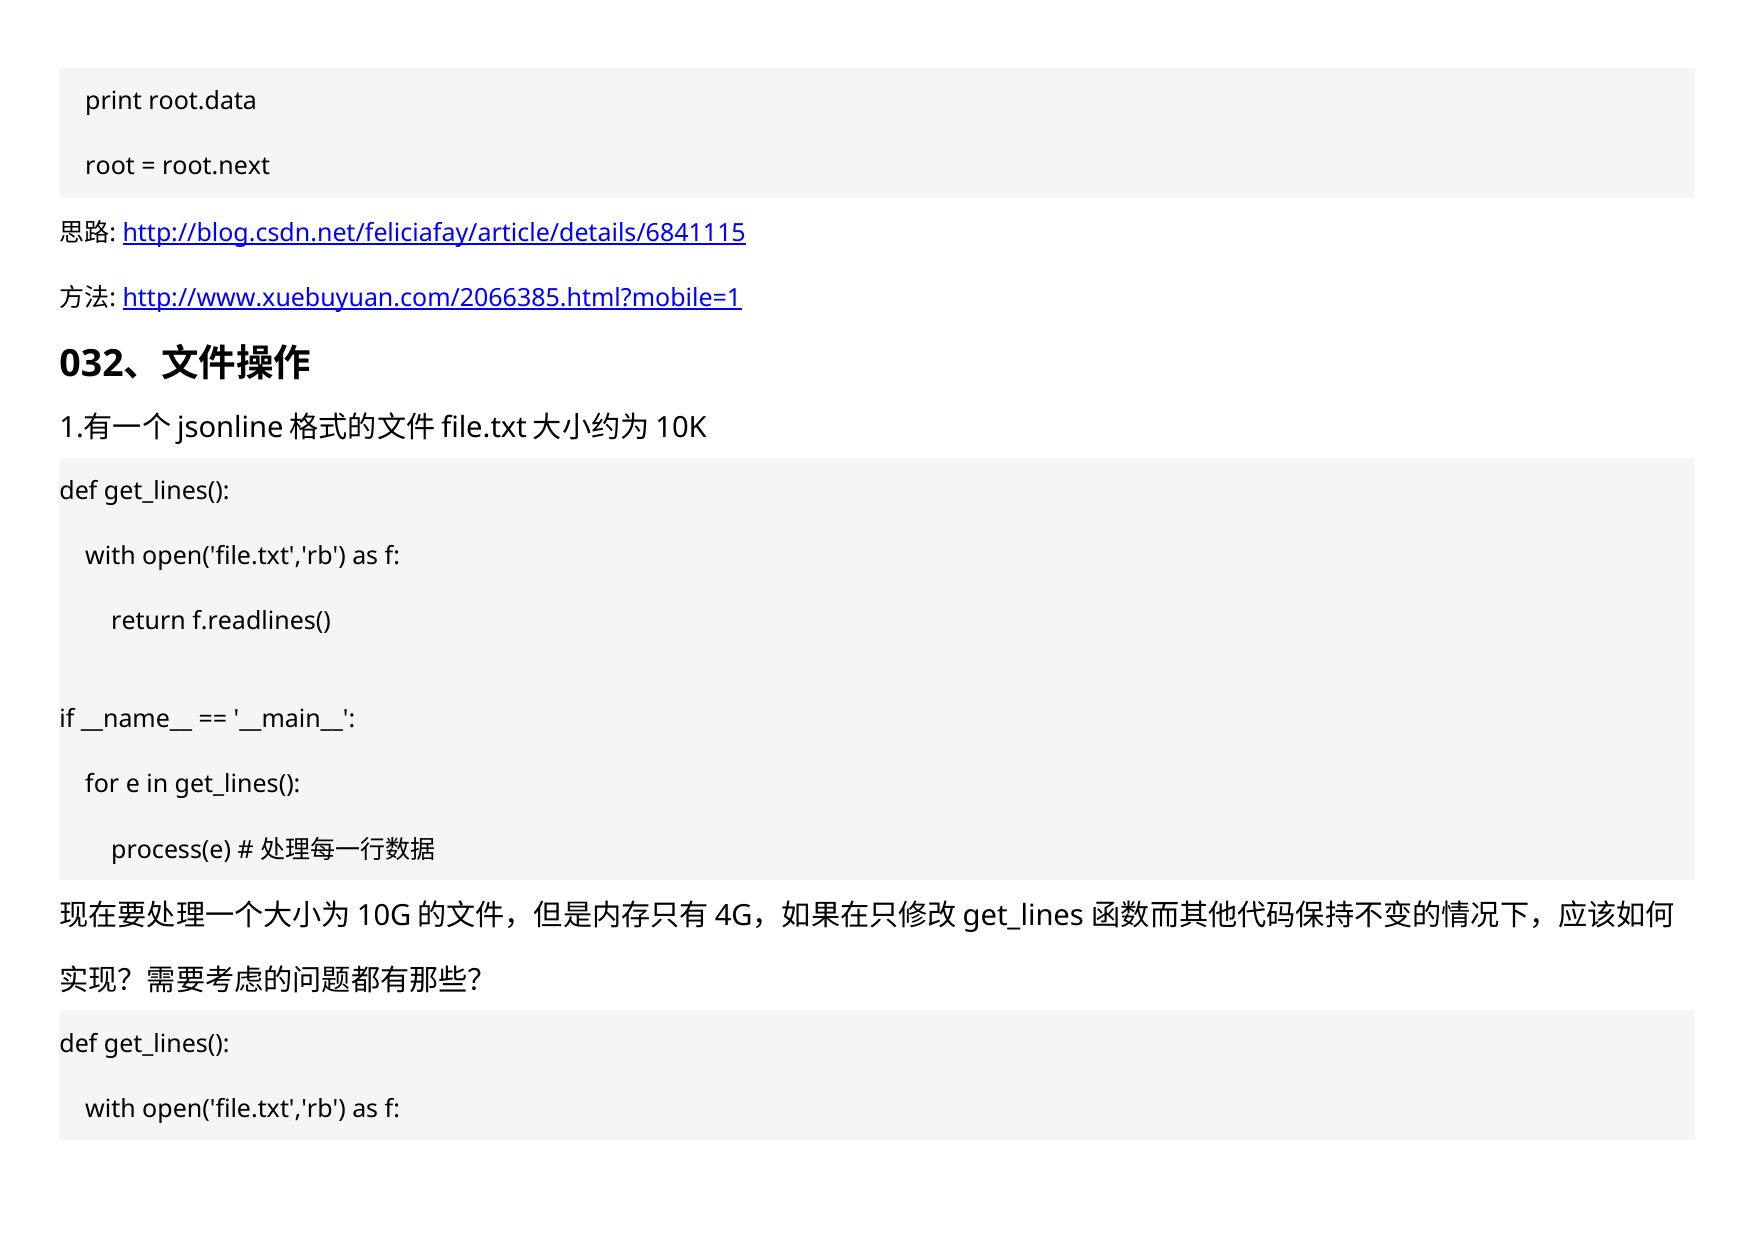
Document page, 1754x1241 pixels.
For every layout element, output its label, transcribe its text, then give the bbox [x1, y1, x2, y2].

text 现在要处理一个大小为10G的文件，但是内存只有4G，如果在只修改get_lines 函数而其他代码保持不变的情况下，应该如何实现？需要考虑的问题都有那些？ [59, 880, 1695, 1010]
text print root.data [59, 68, 1695, 133]
text 032、文件操作 [59, 328, 1695, 393]
text 1.有一个jsonline格式的文件file.txt大小约为10K [59, 393, 1695, 458]
text for e in get_lines(): [59, 750, 1695, 815]
text 思路: http://blog.csdn.net/feliciafay/article/details/6841115 [59, 198, 1695, 263]
text process(e) # 处理每一行数据 [59, 815, 1695, 880]
text 方法: http://www.xuebuyuan.com/2066385.html?mobile=1 [59, 263, 1695, 328]
text if __name__ == '__main__': [59, 685, 1695, 750]
text def get_lines(): [59, 1010, 1695, 1075]
text with open('file.txt','rb') as f: [59, 523, 1695, 588]
text with open('file.txt','rb') as f: [59, 1075, 1695, 1140]
text root = root.next [59, 133, 1695, 198]
text return f.readlines() [59, 588, 1695, 653]
text def get_lines(): [59, 458, 1695, 523]
